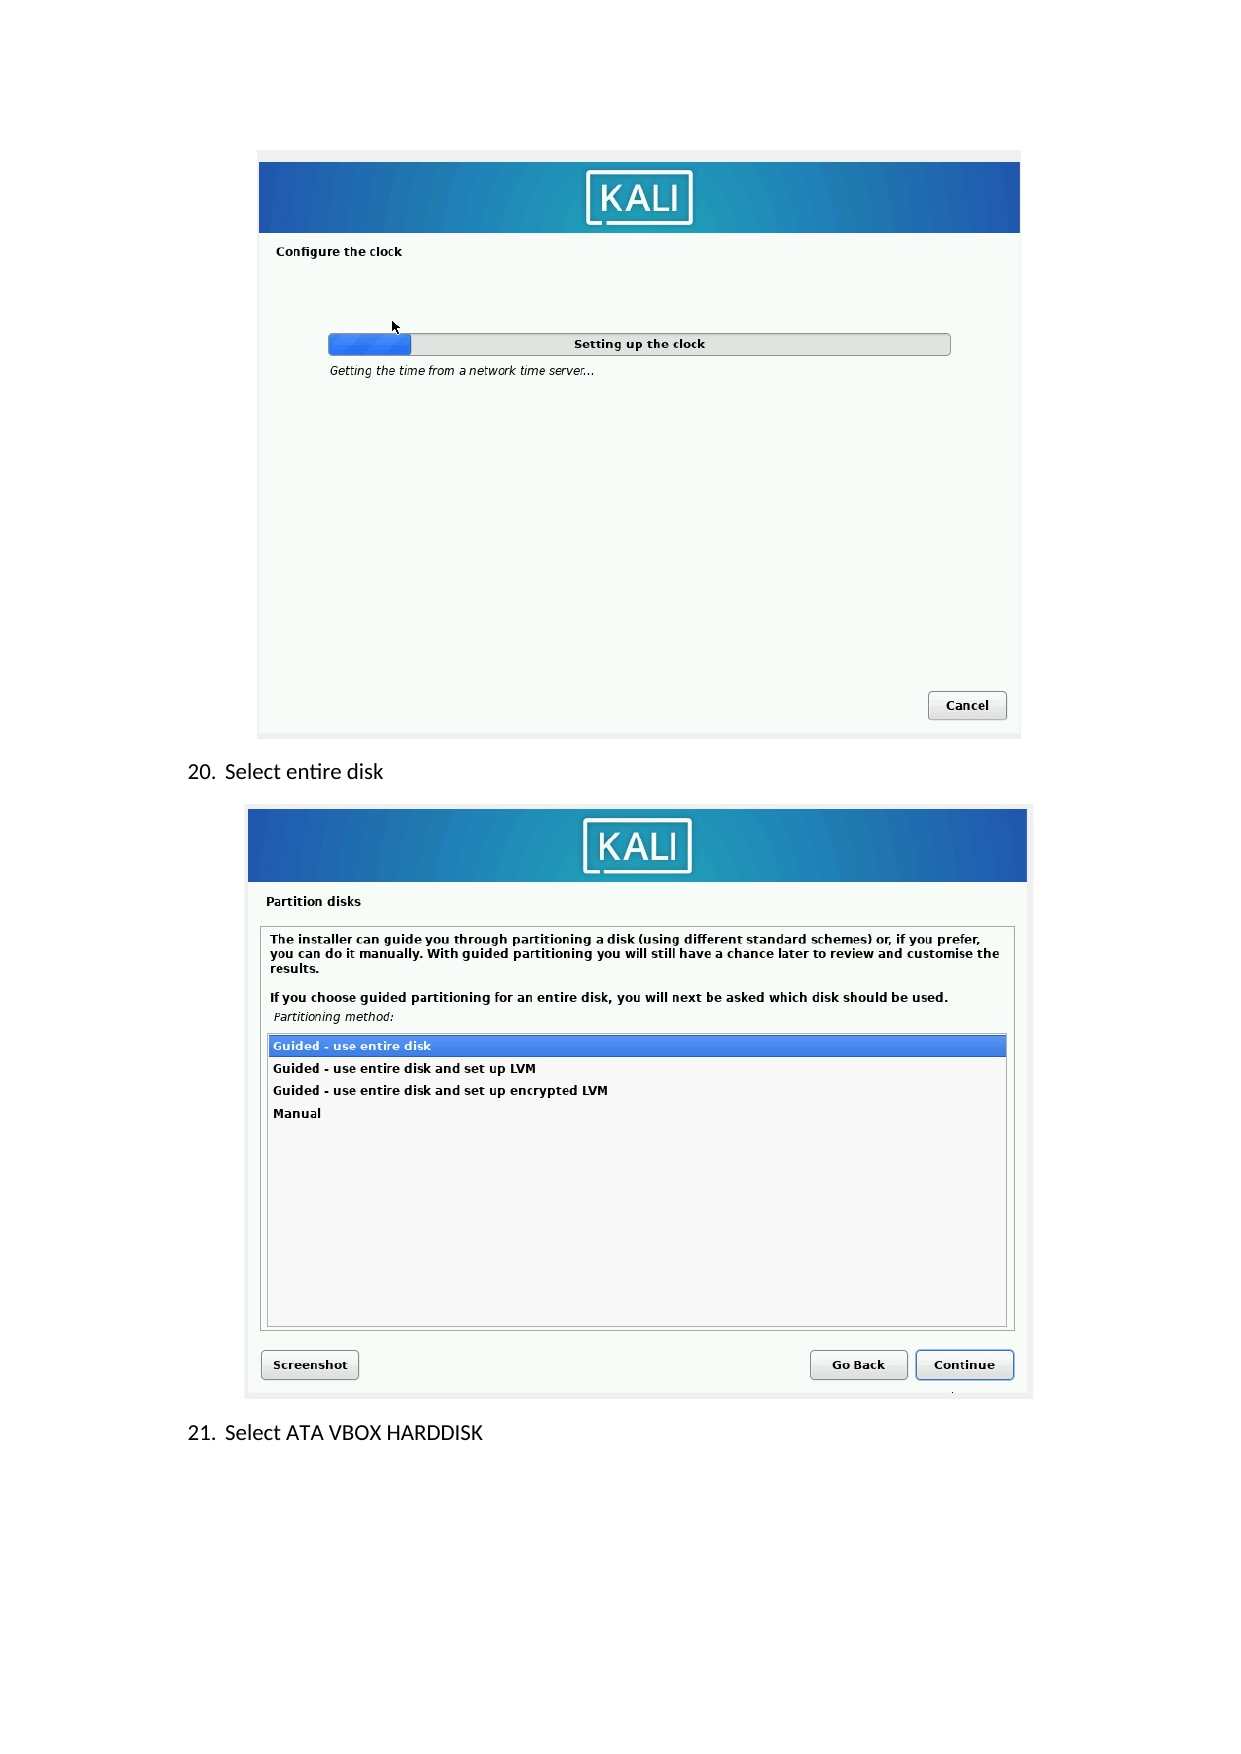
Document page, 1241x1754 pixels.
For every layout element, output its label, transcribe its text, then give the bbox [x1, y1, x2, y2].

picture [256, 150, 1021, 739]
picture [244, 804, 1034, 1399]
list Select entire disk [187, 757, 1090, 785]
list Select ATA VBOX HARDDISK [187, 1418, 1090, 1446]
